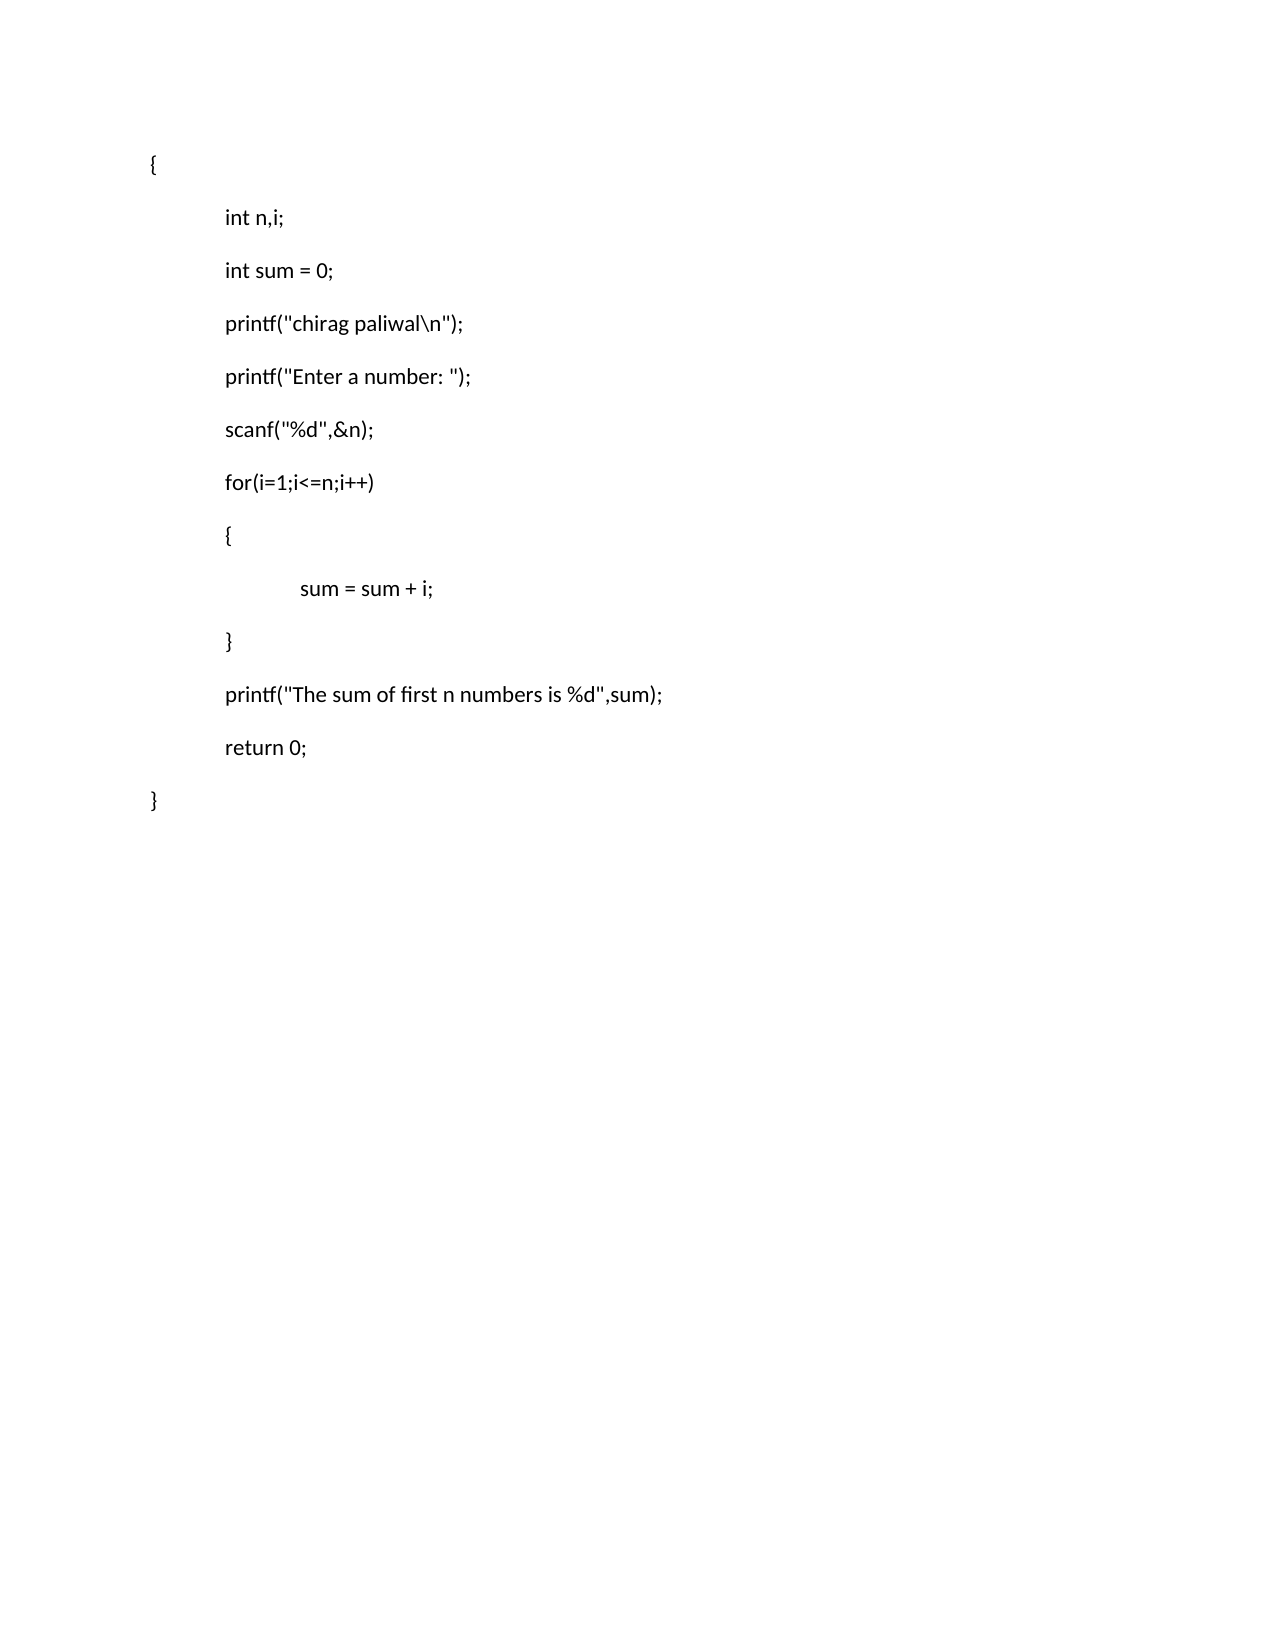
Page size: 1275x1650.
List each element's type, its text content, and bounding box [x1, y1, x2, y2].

text return 0; [150, 733, 1125, 761]
text printf("The sum of first n numbers is %d",sum); [150, 680, 1125, 708]
text sum = sum + i; [150, 574, 1125, 602]
text { [150, 150, 1125, 178]
text int n,i; [150, 203, 1125, 231]
text scanf("%d",&n); [150, 415, 1125, 443]
text int sum = 0; [150, 256, 1125, 284]
text } [150, 786, 1125, 814]
text { [150, 521, 1125, 549]
text } [150, 627, 1125, 655]
text printf("Enter a number: "); [150, 362, 1125, 390]
text printf("chirag paliwal\n"); [150, 309, 1125, 337]
text for(i=1;i<=n;i++) [150, 468, 1125, 496]
